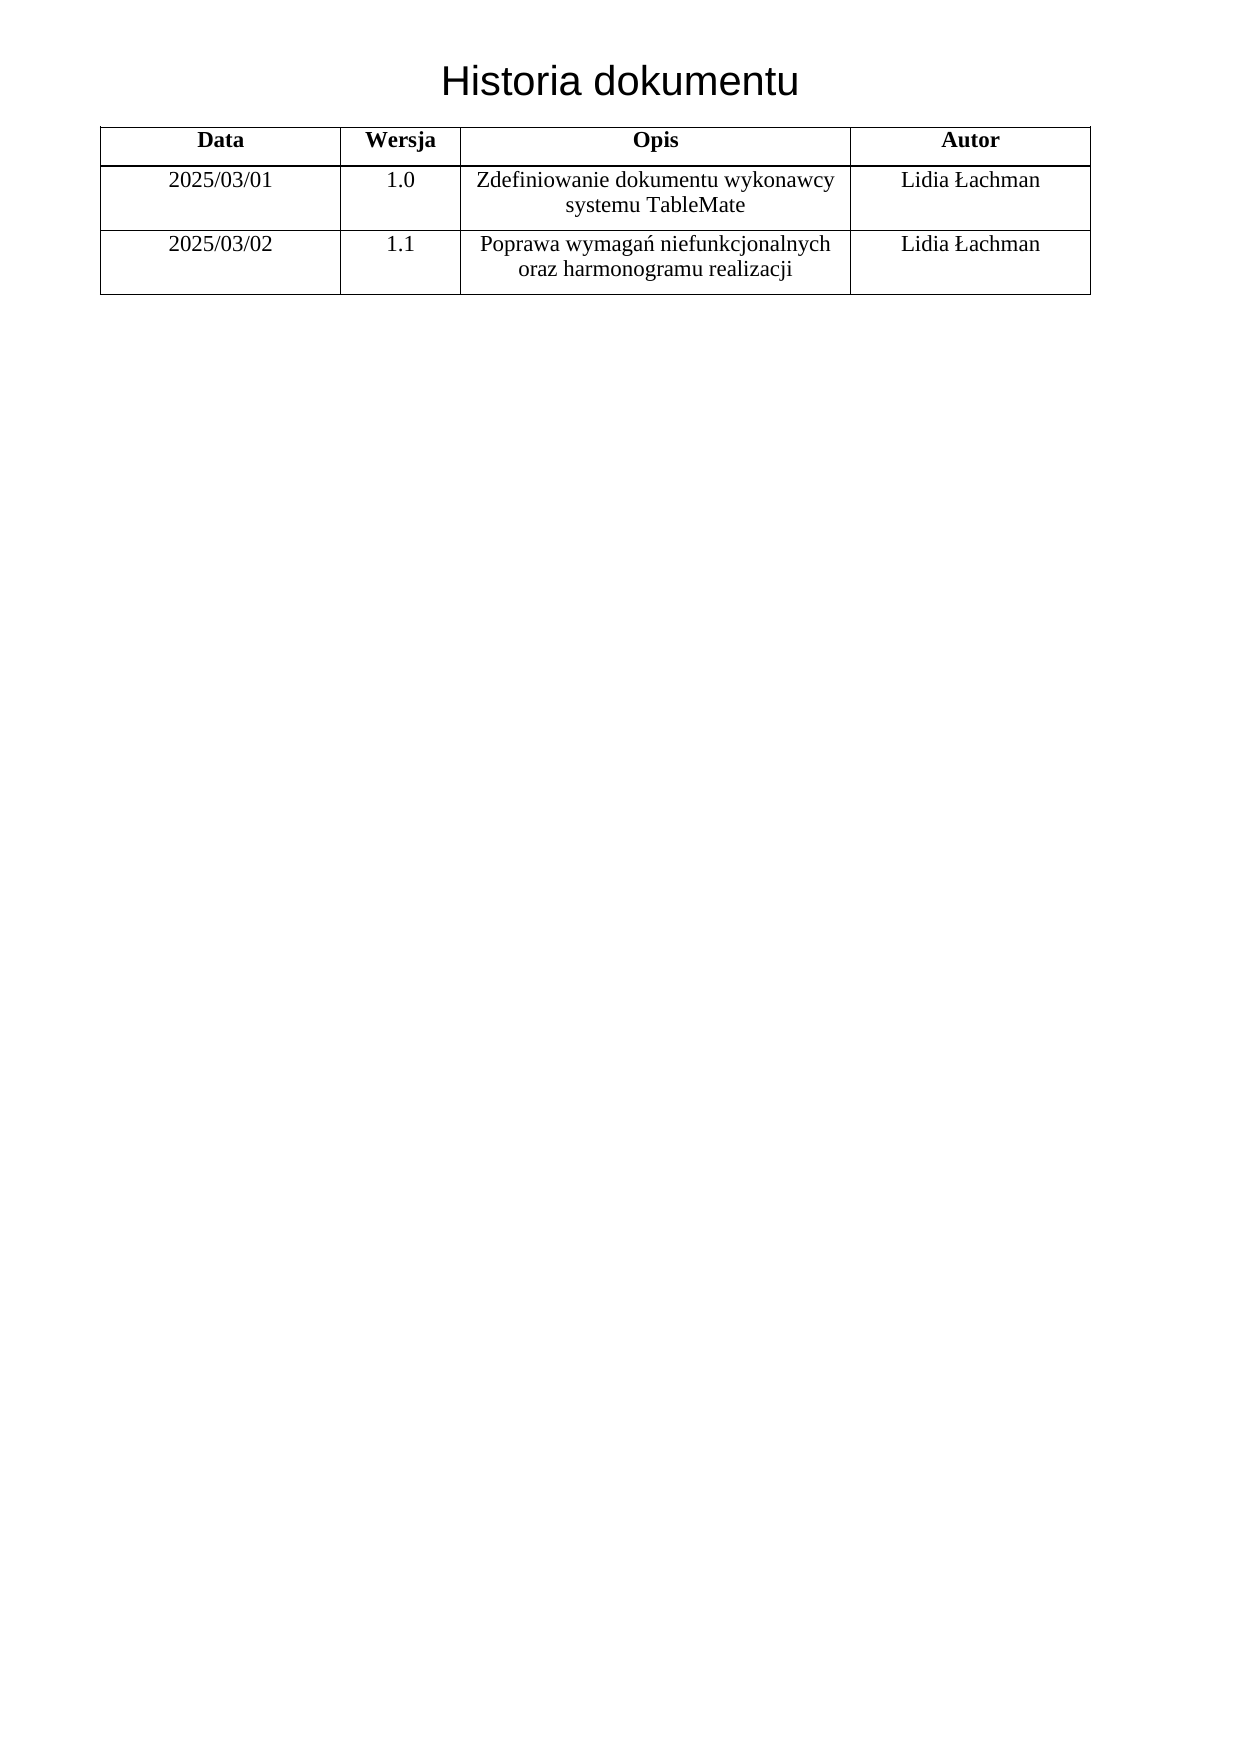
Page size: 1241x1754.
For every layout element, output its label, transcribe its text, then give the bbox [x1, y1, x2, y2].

table_header Data [101, 128, 340, 165]
table_header Wersja [341, 128, 460, 165]
table_cell Lidia Łachman [851, 231, 1090, 293]
table_cell Poprawa wymagań niefunkcjonalnych oraz harmonogramu realizacji [461, 231, 850, 293]
table_cell 2025/03/02 [101, 231, 340, 293]
title Historia dokumentu [112, 75, 1128, 100]
table_header Opis [461, 128, 850, 165]
table_cell Zdefiniowanie dokumentu wykonawcy systemu TableMate [461, 167, 850, 229]
table_cell 1.1 [341, 231, 460, 293]
table_cell 2025/03/01 [101, 167, 340, 229]
table_cell Lidia Łachman [851, 167, 1090, 229]
table_cell 1.0 [341, 167, 460, 229]
table_header Autor [851, 128, 1090, 165]
